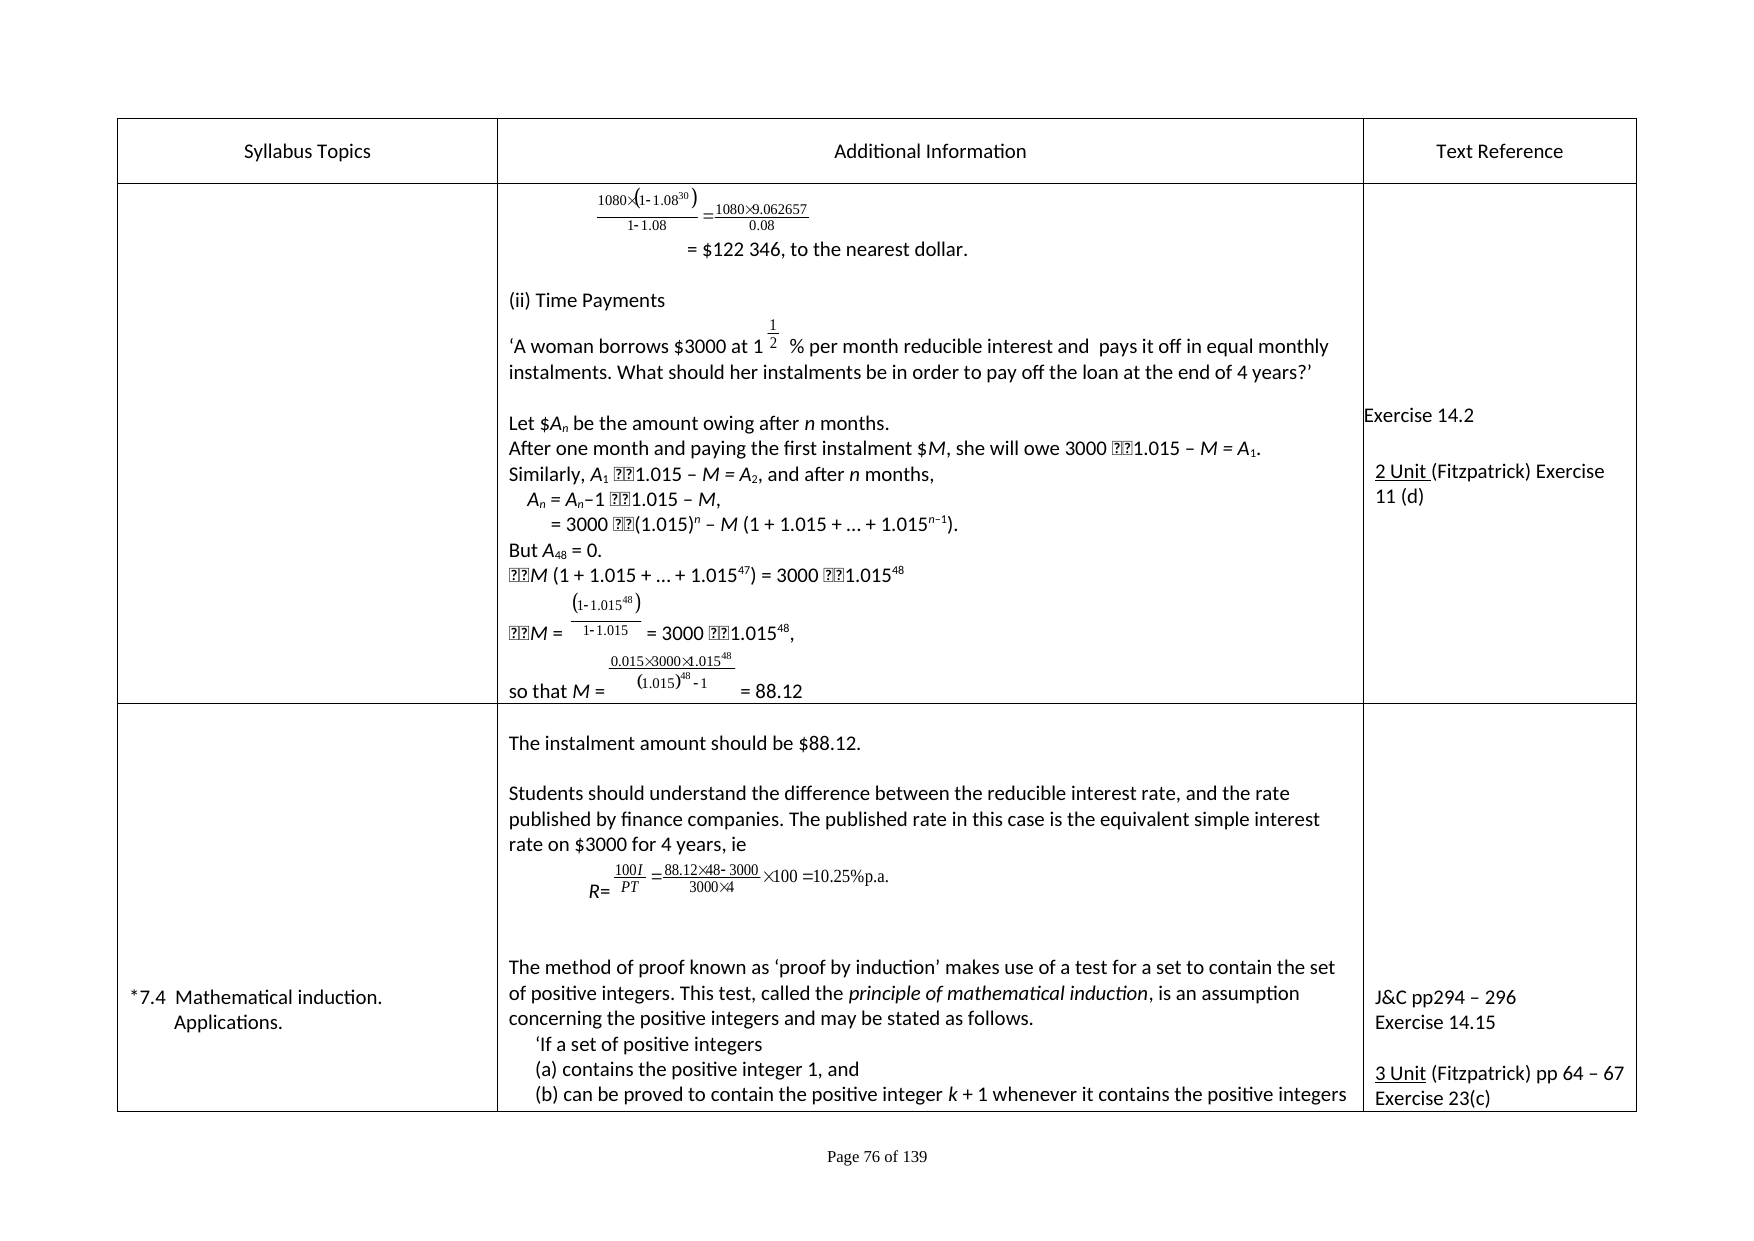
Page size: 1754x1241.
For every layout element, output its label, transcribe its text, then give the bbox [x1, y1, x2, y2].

table_header Syllabus Topics [118, 119, 497, 183]
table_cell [498, 184, 1363, 703]
table_header Text Reference [1364, 119, 1636, 183]
table_header Additional Information [498, 119, 1363, 183]
table_cell [118, 184, 497, 703]
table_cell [1364, 184, 1636, 703]
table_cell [1364, 704, 1636, 1111]
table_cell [498, 704, 1363, 1111]
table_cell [118, 704, 497, 1111]
